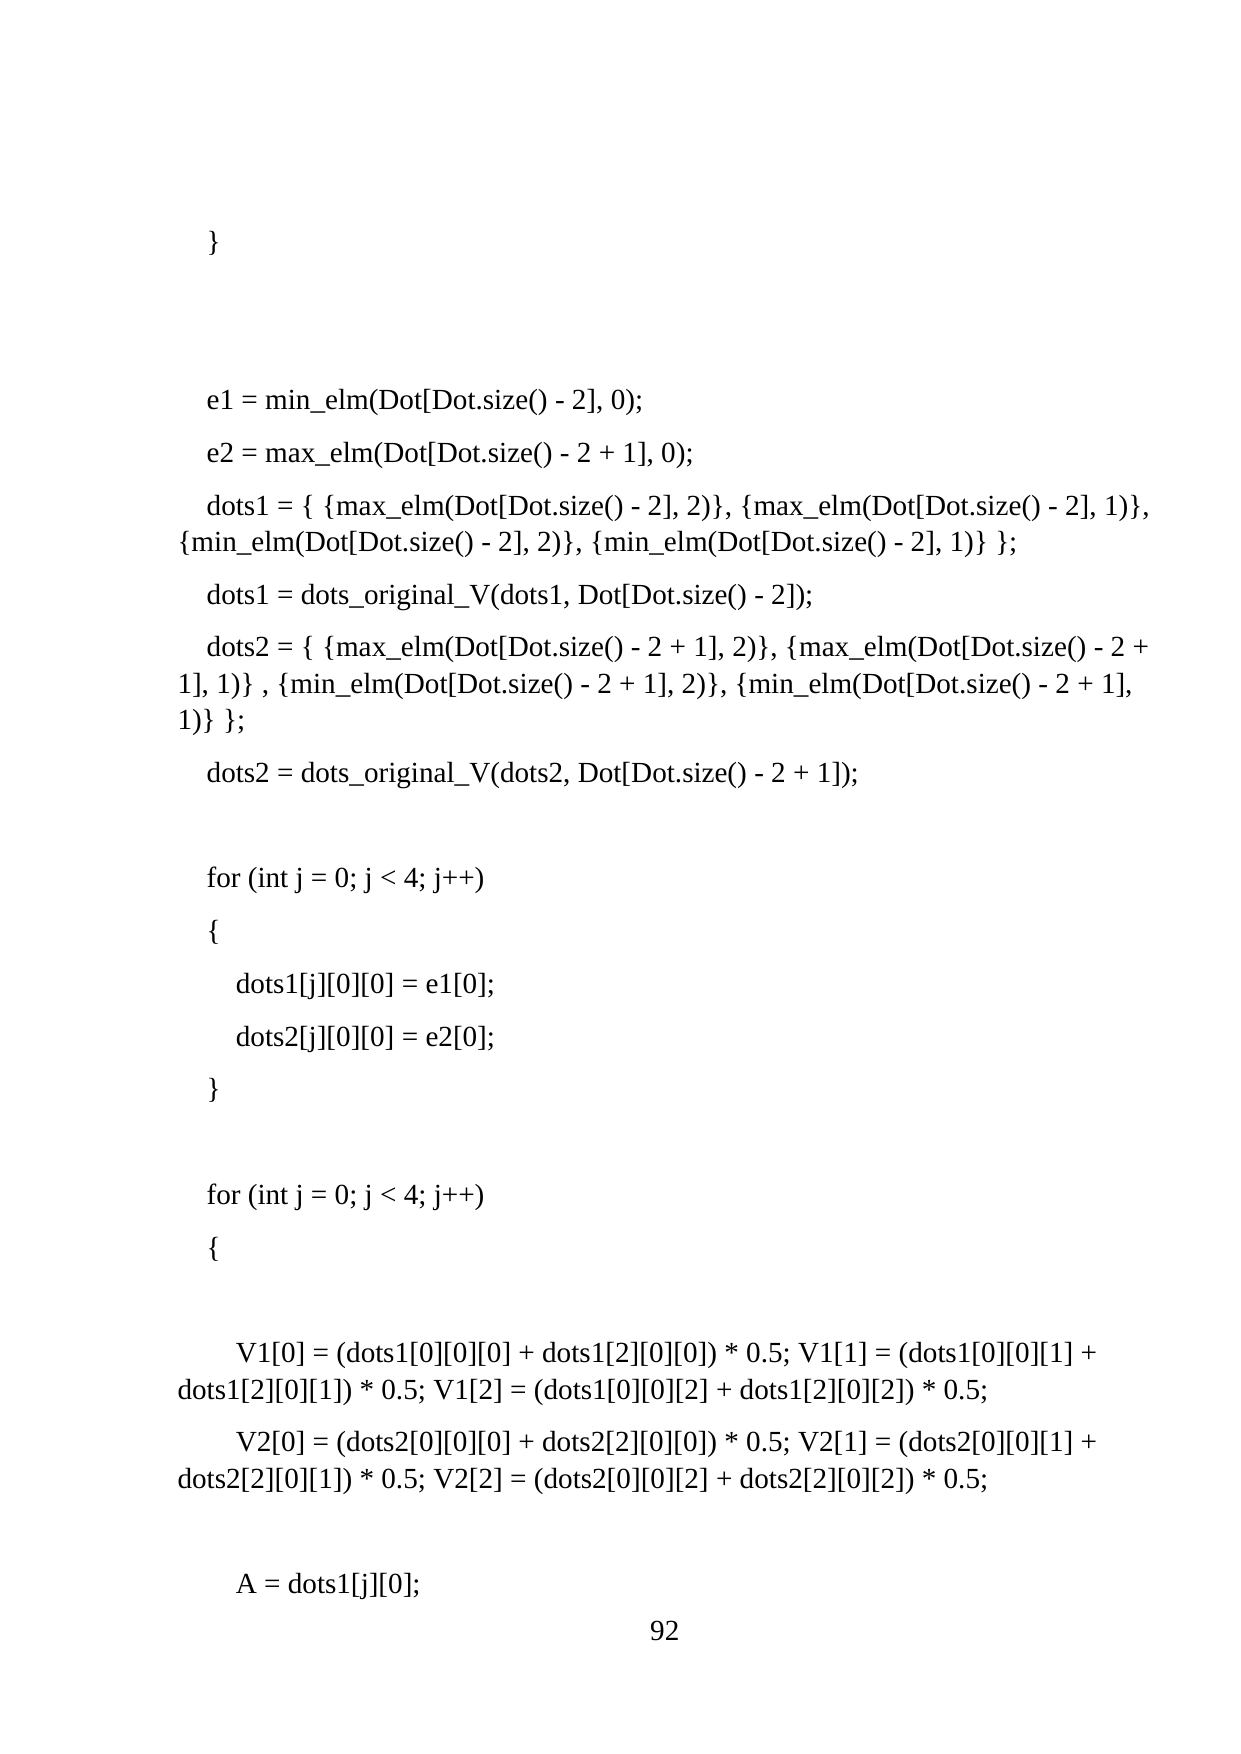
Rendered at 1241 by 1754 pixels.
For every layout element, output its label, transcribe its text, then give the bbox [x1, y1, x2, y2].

text dots2[j][0][0] = e2[0]; [177, 1019, 1152, 1052]
text e2 = max_elm(Dot[Dot.size() - 2 + 1], 0); [177, 435, 1152, 468]
text { [177, 913, 1152, 947]
text dots1 = dots_original_V(dots1, Dot[Dot.size() - 2]); [177, 577, 1152, 610]
text } [177, 224, 1152, 257]
text { [177, 1230, 1152, 1263]
text dots2 = dots_original_V(dots2, Dot[Dot.size() - 2 + 1]); [177, 755, 1152, 788]
text for (int j = 0; j < 4; j++) [177, 860, 1152, 894]
text dots1[j][0][0] = e1[0]; [177, 966, 1152, 999]
text A = dots1[j][0]; [177, 1566, 1152, 1600]
text V1[0] = (dots1[0][0][0] + dots1[2][0][0]) * 0.5; V1[1] = (dots1[0][0][1] + dots1[2][0][1]) * 0.5; V1[2] = (dots1[0][0][2] + dots1[2][0][2]) * 0.5; [177, 1336, 1152, 1405]
text e1 = min_elm(Dot[Dot.size() - 2], 0); [177, 382, 1152, 416]
text V2[0] = (dots2[0][0][0] + dots2[2][0][0]) * 0.5; V2[1] = (dots2[0][0][1] + dots2[2][0][1]) * 0.5; V2[2] = (dots2[0][0][2] + dots2[2][0][2]) * 0.5; [177, 1424, 1152, 1494]
text } [177, 1072, 1152, 1105]
text dots1 = { {max_elm(Dot[Dot.size() - 2], 2)}, {max_elm(Dot[Dot.size() - 2], 1)}, {min_elm(Dot[Dot.size() - 2], 2)}, {min_elm(Dot[Dot.size() - 2], 1)} }; [177, 488, 1152, 557]
text for (int j = 0; j < 4; j++) [177, 1177, 1152, 1211]
text dots2 = { {max_elm(Dot[Dot.size() - 2 + 1], 2)}, {max_elm(Dot[Dot.size() - 2 + 1], 1)} , {min_elm(Dot[Dot.size() - 2 + 1], 2)}, {min_elm(Dot[Dot.size() - 2 + 1], 1)} }; [177, 629, 1152, 735]
